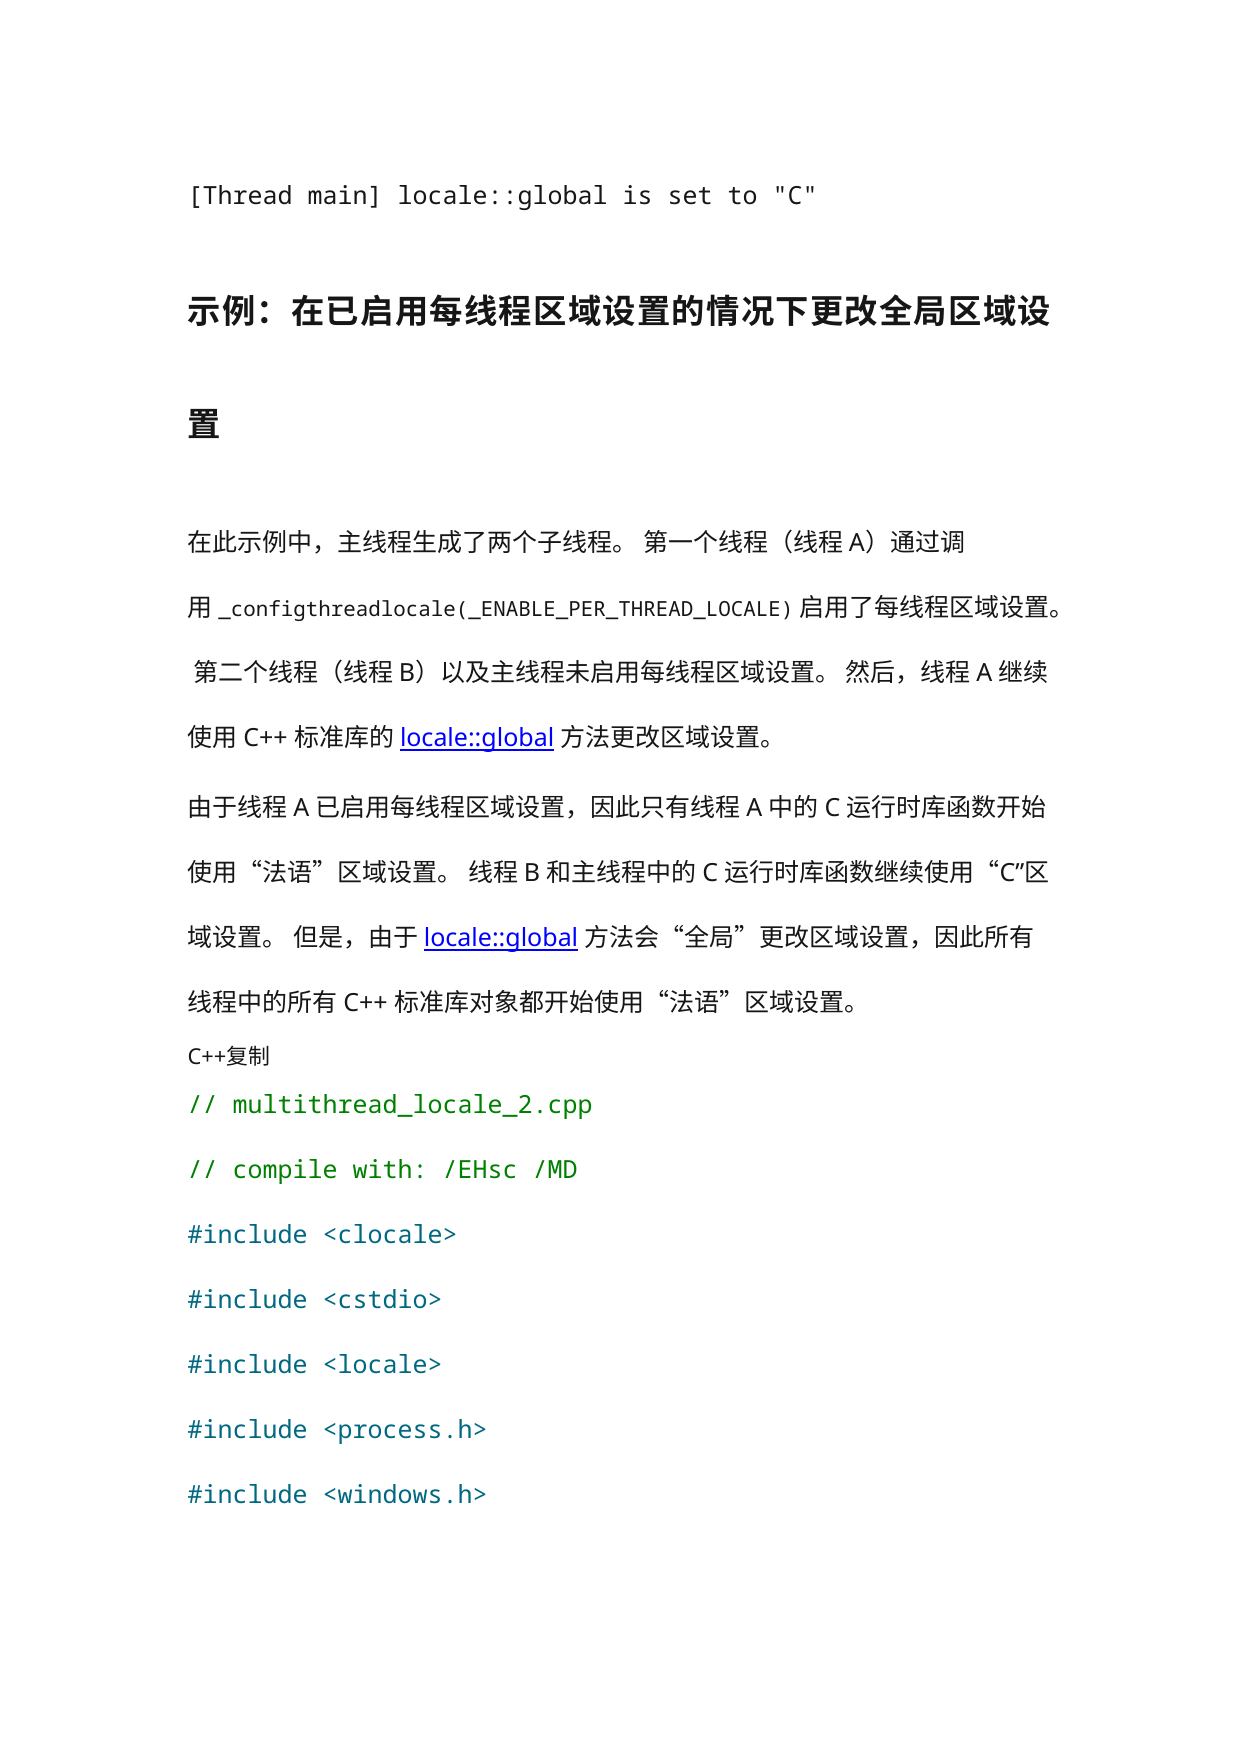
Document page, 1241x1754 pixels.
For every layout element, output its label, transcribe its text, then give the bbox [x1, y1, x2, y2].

text #include <locale> [187, 1331, 1053, 1396]
text // compile with: /EHsc /MD [187, 1136, 1053, 1201]
text 在此示例中，主线程生成了两个子线程。 第一个线程（线程 A）通过调用 _configthreadlocale(_ENABLE_PER_THREAD_LOCALE) 启用了每线程区域设置。 第二个线程（线程 B）以及主线程未启用每线程区域设置。 然后，线程 A 继续使用 C++ 标准库的 locale::global 方法更改区域设置。 [187, 508, 1053, 768]
subtitle 示例：在已启用每线程区域设置的情况下更改全局区域设置 [187, 277, 1053, 454]
text [Thread main] locale::global is set to "C" [187, 162, 1053, 227]
text // multithread_locale_2.cpp [187, 1071, 1053, 1136]
text 由于线程 A 已启用每线程区域设置，因此只有线程 A 中的 C 运行时库函数开始使用“法语”区域设置。 线程 B 和主线程中的 C 运行时库函数继续使用“C”区域设置。 但是，由于 locale::global 方法会“全局”更改区域设置，因此所有线程中的所有 C++ 标准库对象都开始使用“法语”区域设置。 [187, 773, 1053, 1033]
text #include <cstdio> [187, 1266, 1053, 1331]
text #include <windows.h> [187, 1461, 1053, 1526]
text C++复制 [187, 1038, 1053, 1071]
text #include <clocale> [187, 1201, 1053, 1266]
text #include <process.h> [187, 1396, 1053, 1461]
